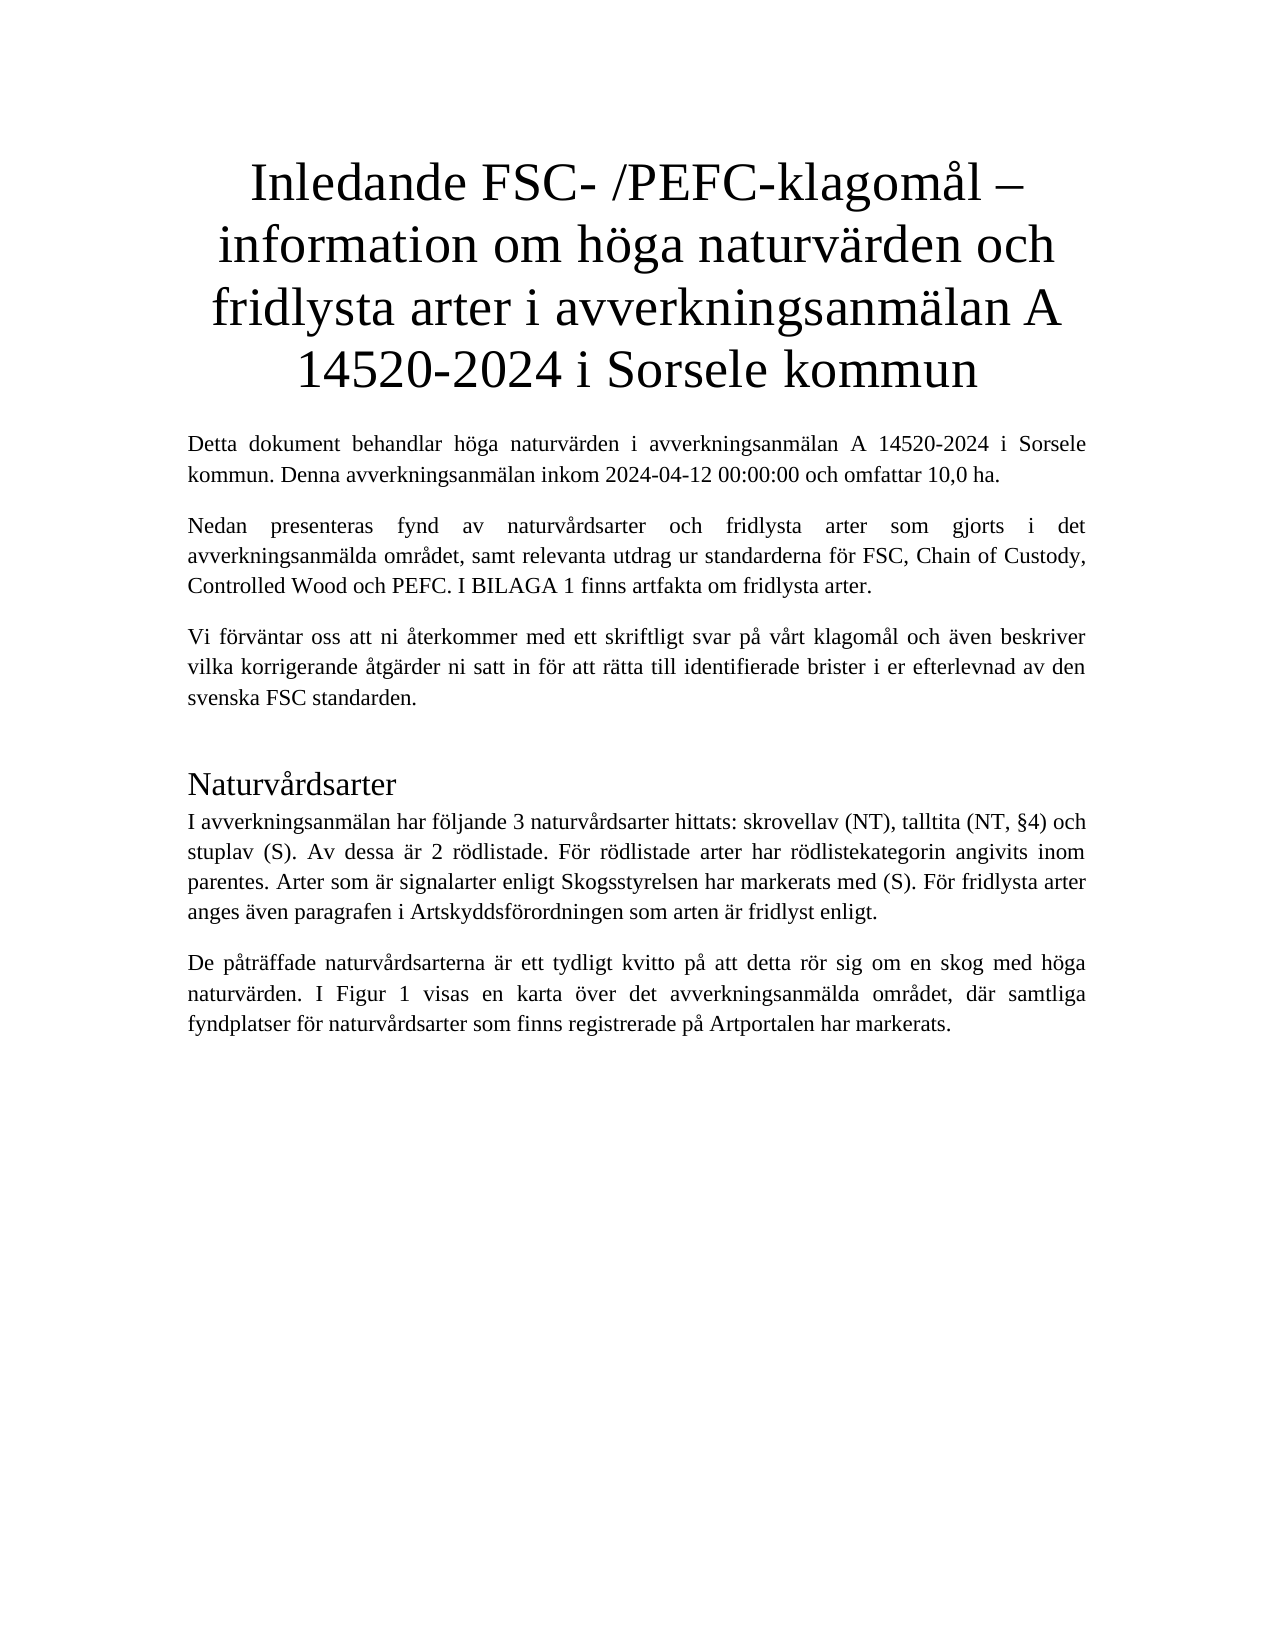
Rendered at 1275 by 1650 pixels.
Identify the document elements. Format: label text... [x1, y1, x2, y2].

text Nedan presenteras fynd av naturvårdsarter och fridlysta arter som gjorts i det avverkningsanmälda området, samt relevanta utdrag ur standarderna för FSC, Chain of Custody, Controlled Wood och PEFC. I BILAGA 1 finns artfakta om fridlysta arter. [187, 512, 1087, 598]
text Detta dokument behandlar höga naturvärden i avverkningsanmälan A 14520-2024 i Sorsele kommun. Denna avverkningsanmälan inkom 2024-04-12 00:00:00 och omfattar 10,0 ha. [187, 430, 1087, 487]
text I avverkningsanmälan har följande 3 naturvårdsarter hittats: skrovellav (NT), talltita (NT, §4) och stuplav (S). Av dessa är 2 rödlistade. För rödlistade arter har rödlistekategorin angivits inom parentes. Arter som är signalarter enligt Skogsstyrelsen har markerats med (S). För fridlysta arter anges även paragrafen i Artskyddsförordningen som arten är fridlyst enligt. [187, 808, 1087, 925]
subtitle Naturvårdsarter [187, 764, 1087, 802]
title Inledande FSC- /PEFC-klagomål – information om höga naturvärden och fridlysta arter i avverkningsanmälan A 14520-2024 i Sorsele kommun [187, 150, 1087, 399]
text Vi förväntar oss att ni återkommer med ett skriftligt svar på vårt klagomål och även beskriver vilka korrigerande åtgärder ni satt in för att rätta till identifierade brister i er efterlevnad av den svenska FSC standarden. [187, 623, 1087, 710]
text De påträffade naturvårdsarterna är ett tydligt kvitto på att detta rör sig om en skog med höga naturvärden. I Figur 1 visas en karta över det avverkningsanmälda området, där samtliga fyndplatser för naturvårdsarter som finns registrerade på Artportalen har markerats. [187, 949, 1087, 1036]
